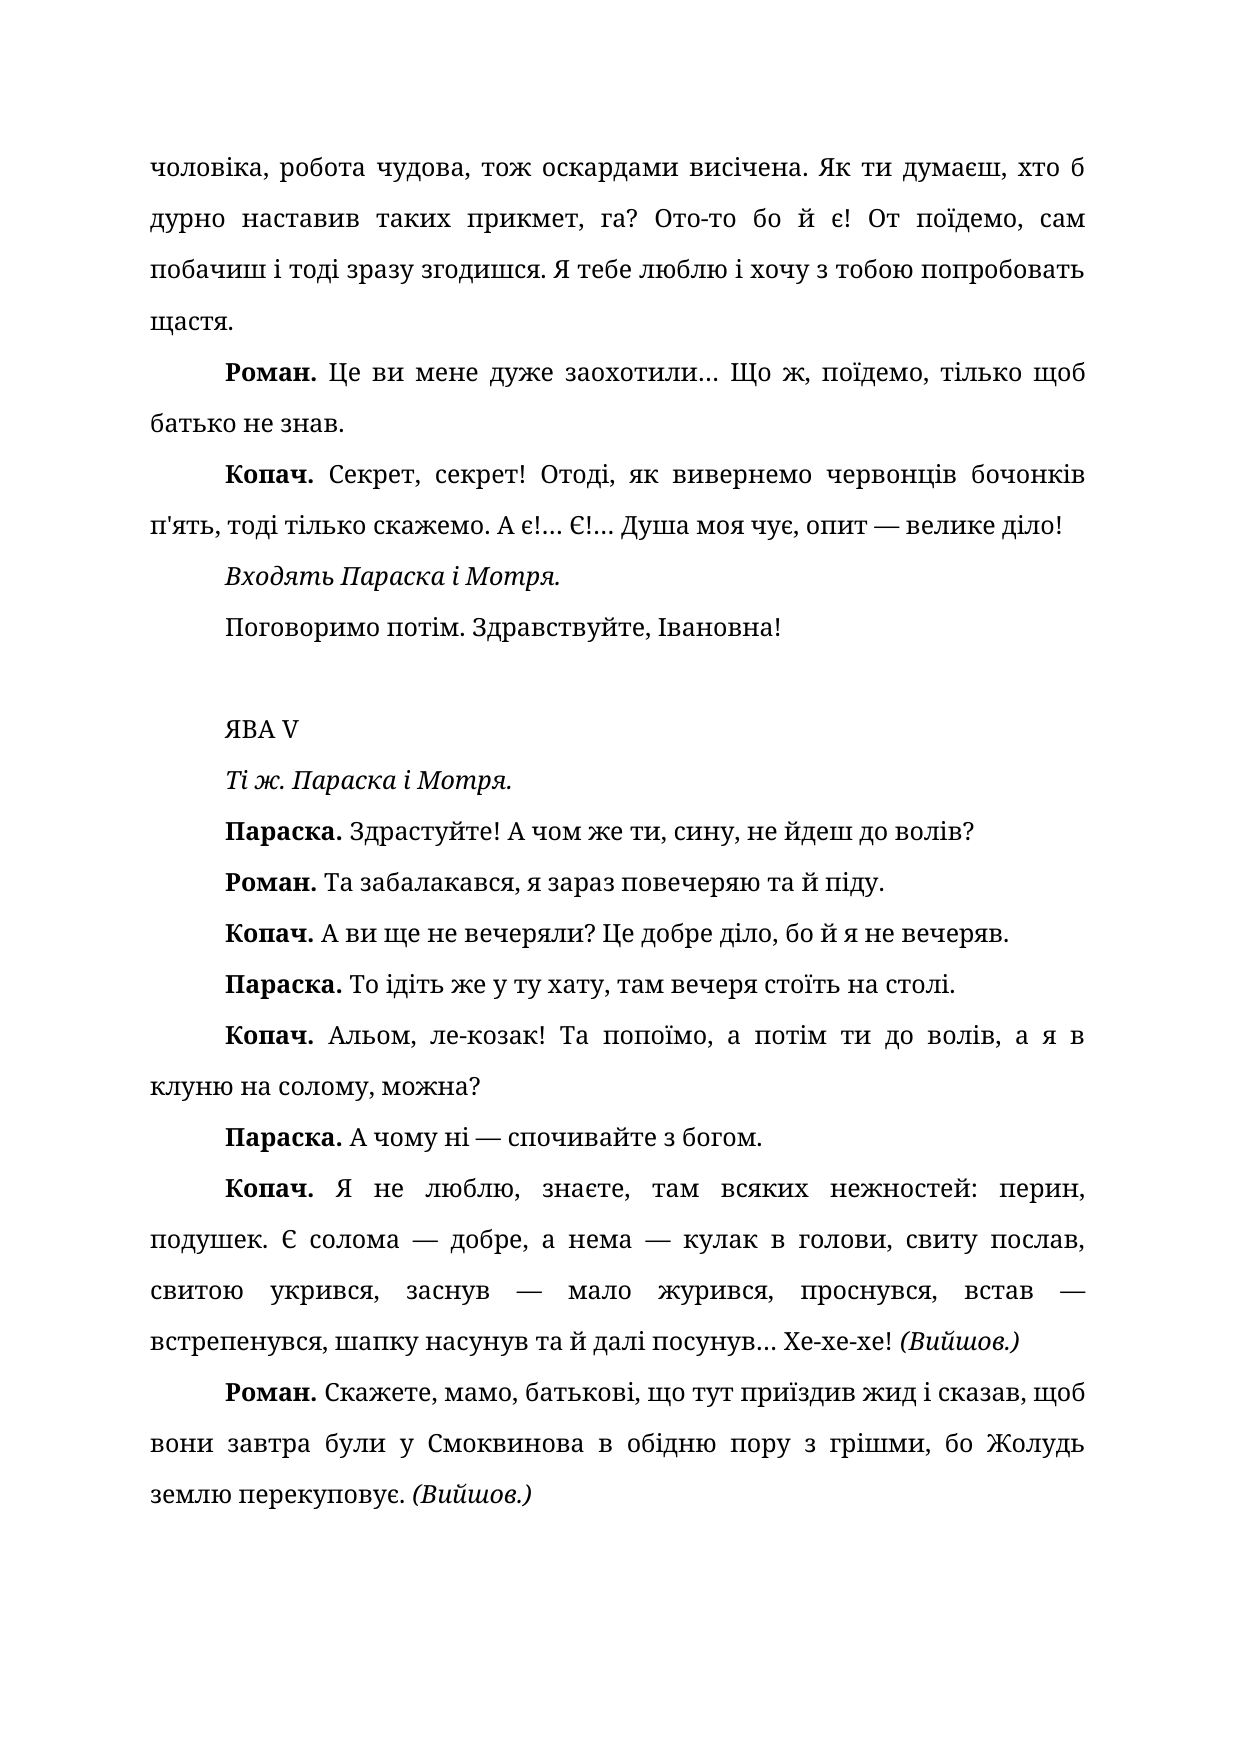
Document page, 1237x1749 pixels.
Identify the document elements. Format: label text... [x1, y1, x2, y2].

text Роман. Це ви мене дуже заохотили… Що ж, поїдемо, тілько щоб батько не знав. [150, 354, 1086, 439]
text Параска. А чому ні — спочивайте з богом. [150, 1120, 1086, 1154]
text Параска. Здрастуйте! А чом же ти, сину, не йдеш до волів? [150, 813, 1086, 848]
text Роман. Скажете, мамо, батькові, що тут приїздив жид і сказав, щоб вони завтра були у Смоквинова в обідню пору з грішми, бо Жолудь землю перекуповує. (Вийшов.) [150, 1375, 1086, 1511]
text Роман. Та забалакався, я зараз повечеряю та й піду. [150, 864, 1086, 899]
text Копач. Секрет, секрет! Отоді, як вивернемо червонців бочонків п'ять, тоді тілько скажемо. А є!… Є!… Душа моя чує, опит — велике діло! [150, 456, 1086, 541]
text Параска. То ідіть же у ту хату, там вечеря стоїть на столі. [150, 967, 1086, 1001]
text Копач. А ви ще не вечеряли? Це добре діло, бо й я не вечеряв. [150, 916, 1086, 950]
text Ті ж. Параска і Мотря. [150, 762, 1086, 797]
text Копач. Я не люблю, знаєте, там всяких нежностей: перин, подушек. Є солома — добре, а нема — кулак в голови, свиту послав, свитою укрився, заснув — мало журився, проснувся, встав — встрепенувся, шапку насунув та й далі посунув… Хе-хе-хе! (Вийшов.) [150, 1171, 1086, 1358]
text ЯВА V [150, 711, 1086, 746]
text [150, 150, 1086, 337]
text Копач. Альом, ле-козак! Та попоїмо, а потім ти до волів, а я в клуню на солому, можна? [150, 1018, 1086, 1103]
text Поговоримо потім. Здравствуйте, Івановна! [150, 609, 1086, 643]
text Входять Параска і Мотря. [150, 558, 1086, 592]
